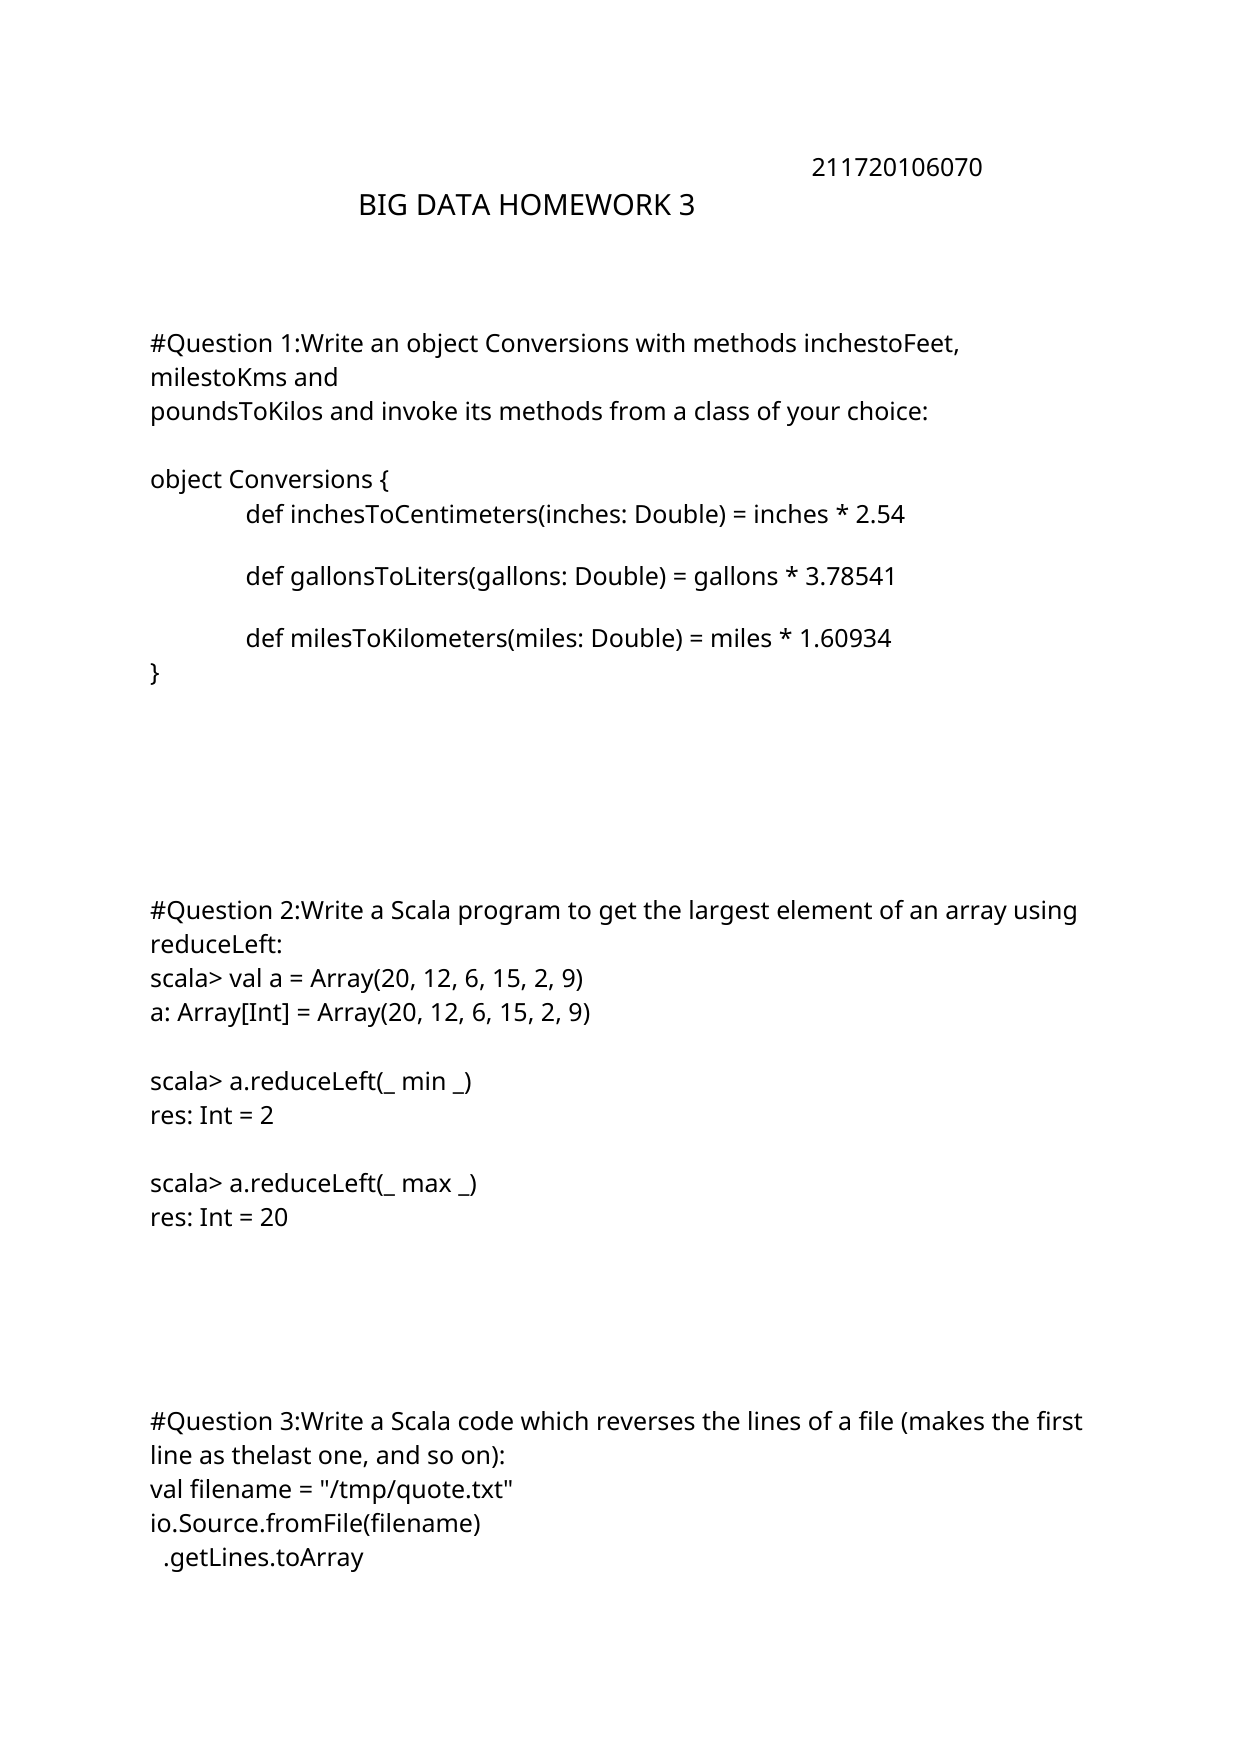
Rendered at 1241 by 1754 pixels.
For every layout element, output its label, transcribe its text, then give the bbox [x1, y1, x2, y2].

text def inchesToCentimeters(inches: Double) = inches * 2.54 [150, 496, 1090, 530]
text def milesToKilometers(miles: Double) = miles * 1.60934 [150, 620, 1090, 654]
text scala> val a = Array(20, 12, 6, 15, 2, 9) [150, 961, 1090, 995]
text val filename = "/tmp/quote.txt" [150, 1472, 1090, 1506]
text } [150, 654, 1090, 688]
text 211720106070 [150, 150, 1090, 184]
text def gallonsToLiters(gallons: Double) = gallons * 3.78541 [150, 558, 1090, 592]
text #Question 2:Write a Scala program to get the largest element of an array using reduceLeft: [150, 893, 1090, 961]
text .getLines.toArray [150, 1540, 1090, 1574]
text scala> a.reduceLeft(_ max _) [150, 1165, 1090, 1199]
text object Conversions { [150, 462, 1090, 496]
text #Question 1:Write an object Conversions with methods inchestoFeet, milestoKms and [150, 326, 1090, 394]
text scala> a.reduceLeft(_ min _) [150, 1063, 1090, 1097]
text poundsToKilos and invoke its methods from a class of your choice: [150, 394, 1090, 428]
text #Question 3:Write a Scala code which reverses the lines of a file (makes the first line as thelast one, and so on): [150, 1404, 1090, 1472]
text a: Array[Int] = Array(20, 12, 6, 15, 2, 9) [150, 995, 1090, 1029]
text res: Int = 2 [150, 1097, 1090, 1131]
text BIG DATA HOMEWORK 3 [150, 184, 1090, 224]
text io.Source.fromFile(filename) [150, 1506, 1090, 1540]
text res: Int = 20 [150, 1199, 1090, 1233]
